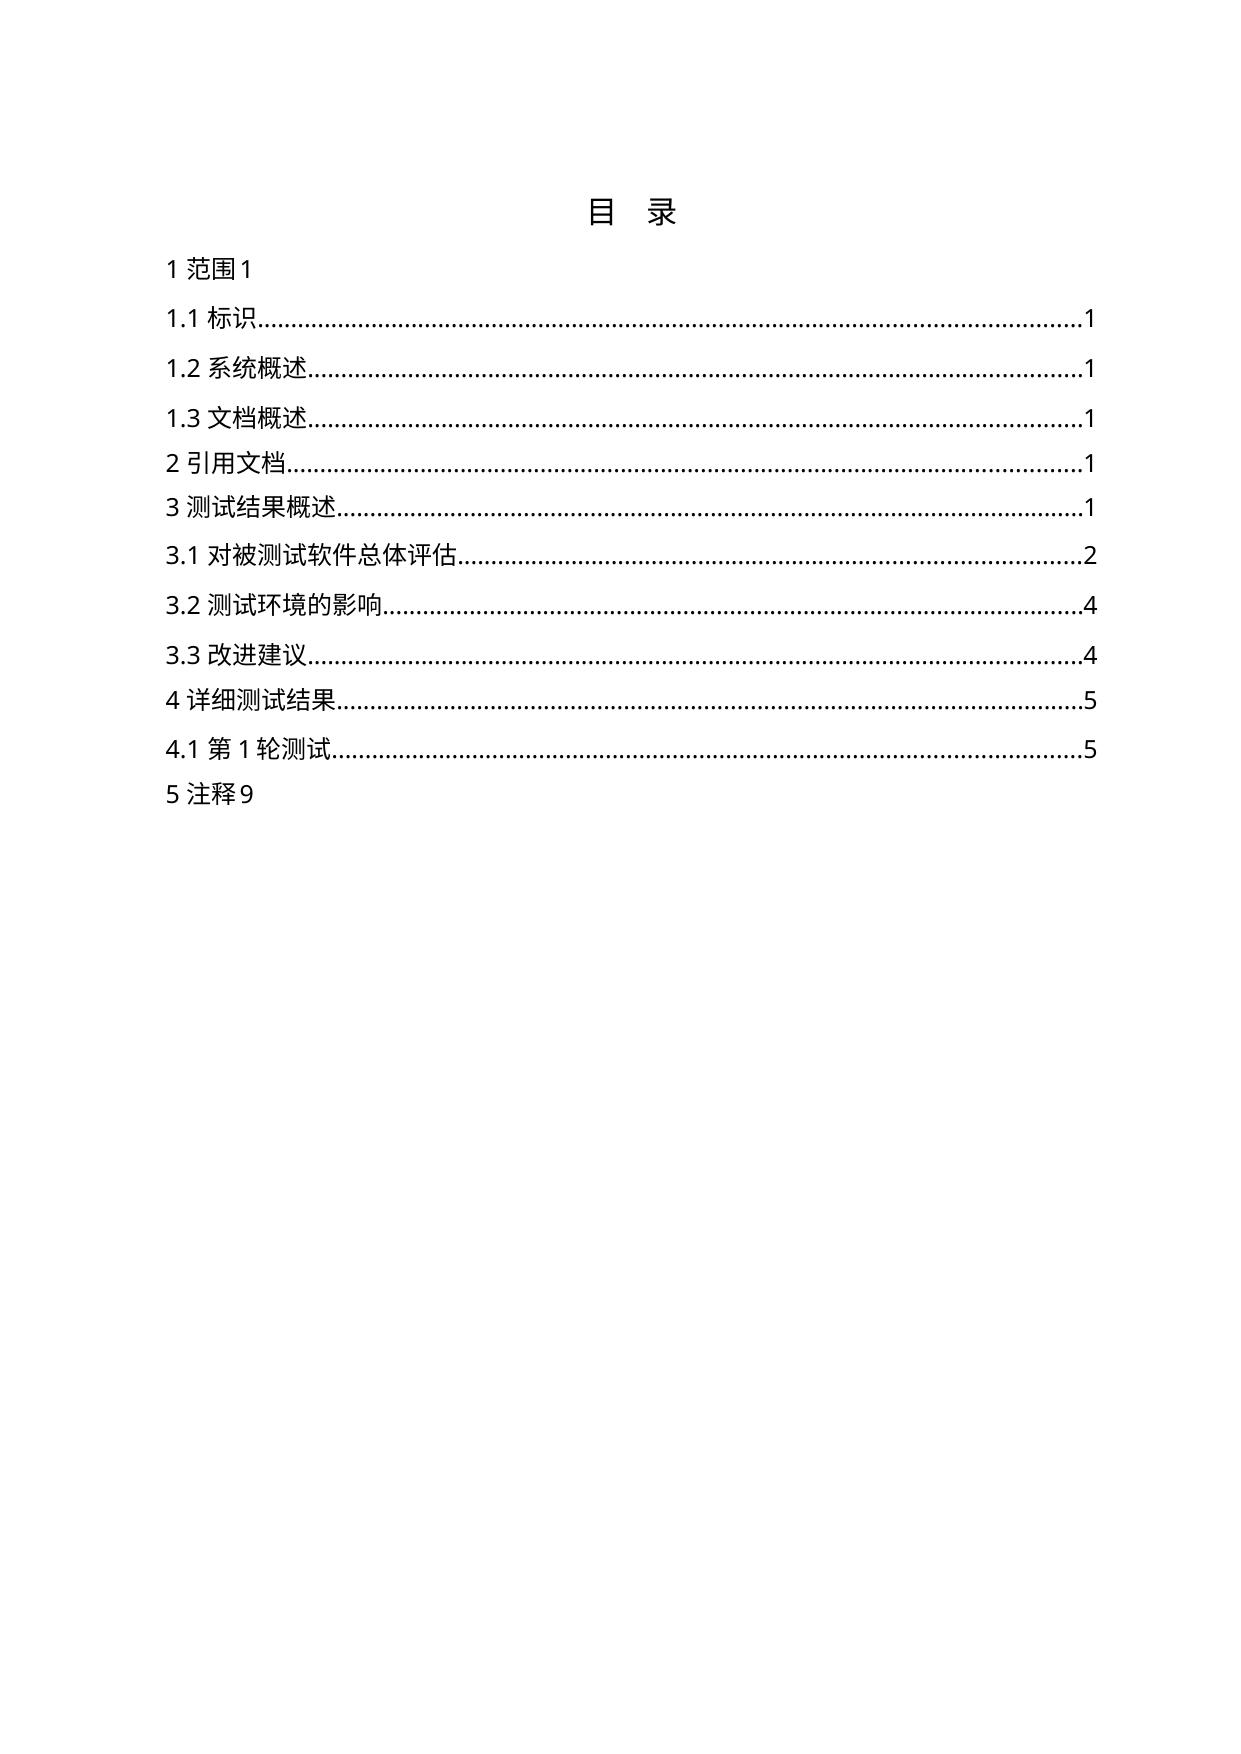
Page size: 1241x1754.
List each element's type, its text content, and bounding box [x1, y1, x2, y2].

text 3.3 改进建议 4 [165, 625, 1098, 675]
text 1.3 文档概述 1 [165, 387, 1098, 437]
text 3 测试结果概述 1 [165, 481, 1098, 525]
text 4.1 第1轮测试 5 [165, 718, 1098, 768]
text 5 注释 9 [165, 768, 1098, 812]
text 1 范围 1 [165, 243, 1098, 287]
text 1.2 系统概述 1 [165, 337, 1098, 387]
text 3.1 对被测试软件总体评估 2 [165, 525, 1098, 575]
text 4 详细测试结果 5 [165, 675, 1098, 718]
text 目 录 [165, 176, 1098, 243]
text 3.2 测试环境的影响 4 [165, 575, 1098, 625]
text 1.1 标识 1 [165, 287, 1098, 337]
text 2 引用文档 1 [165, 437, 1098, 481]
